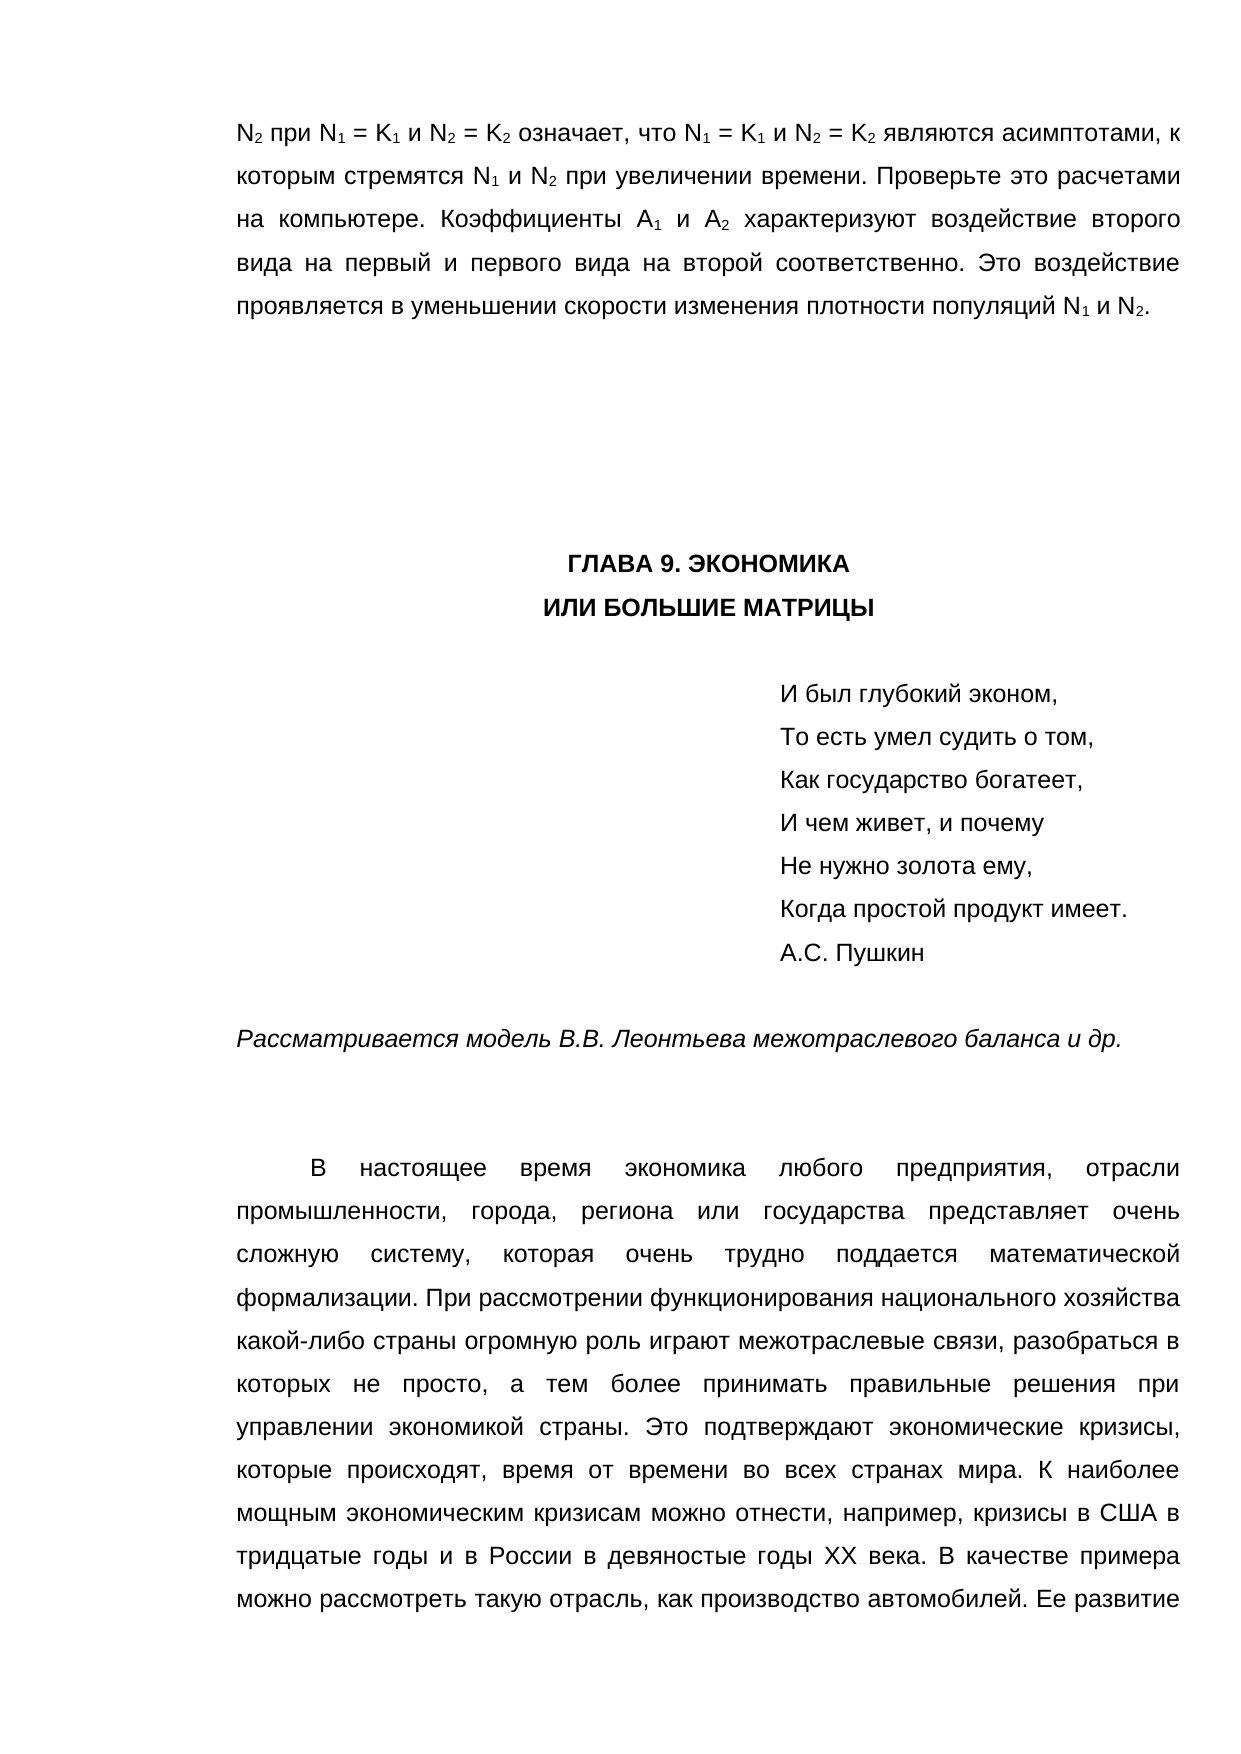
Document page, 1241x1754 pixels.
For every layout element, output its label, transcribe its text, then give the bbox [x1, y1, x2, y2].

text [236, 118, 1181, 319]
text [236, 1153, 1181, 1613]
text И был глубокий эконом, [236, 679, 1181, 707]
text Когда простой продукт имеет. [236, 894, 1181, 923]
text А.С. Пушкин [236, 937, 1181, 966]
text И чем живет, и почему [236, 808, 1181, 837]
text Как государство богатеет, [236, 765, 1181, 794]
text ИЛИ БОЛЬШИЕ МАТРИЦЫ [236, 592, 1181, 621]
text Рассматривается модель В.В. Леонтьева межотраслевого баланса и др. [236, 1024, 1181, 1052]
text То есть умел судить о том, [236, 722, 1181, 751]
text ГЛАВА 9. ЭКОНОМИКА [236, 549, 1181, 578]
text Не нужно золота ему, [236, 851, 1181, 880]
